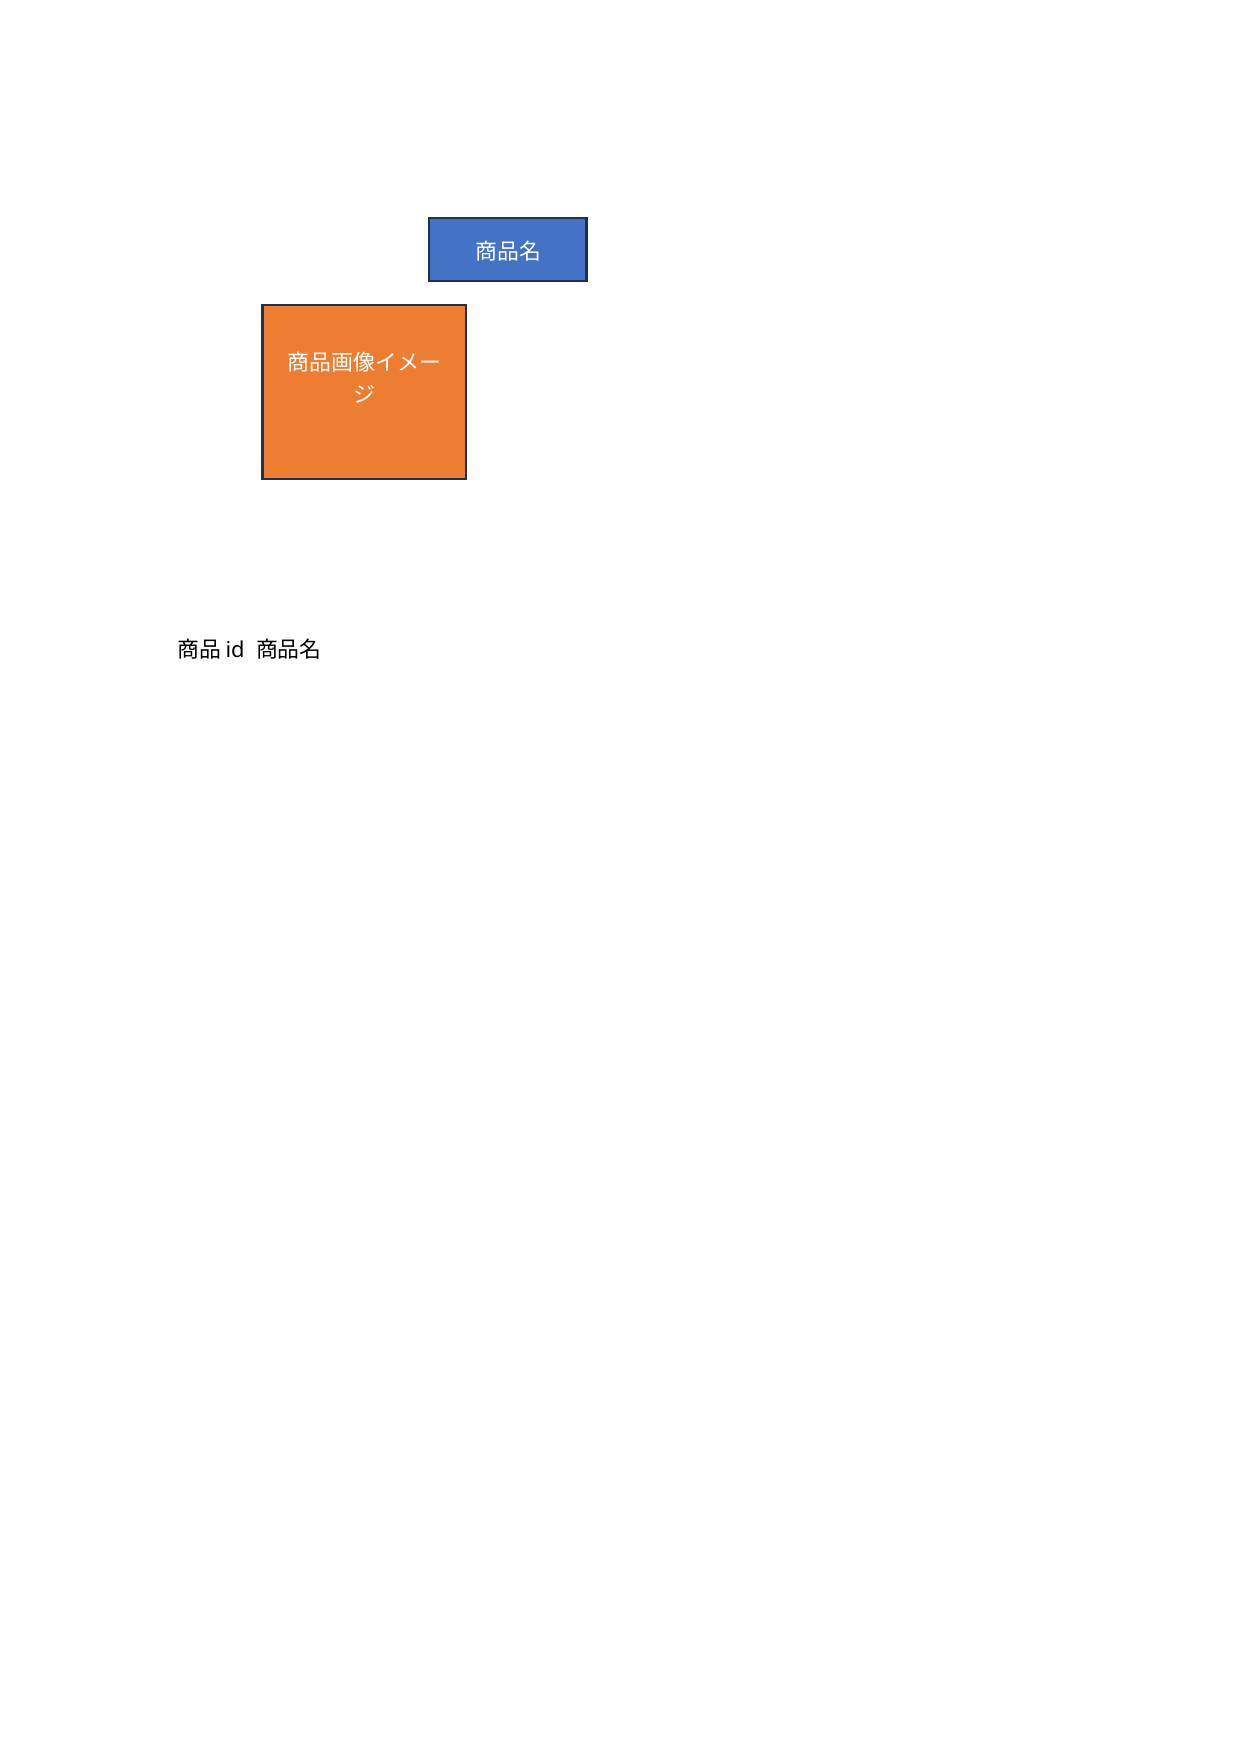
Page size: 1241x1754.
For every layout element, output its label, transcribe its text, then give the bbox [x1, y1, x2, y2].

text 商品id 商品名 [177, 629, 1063, 667]
